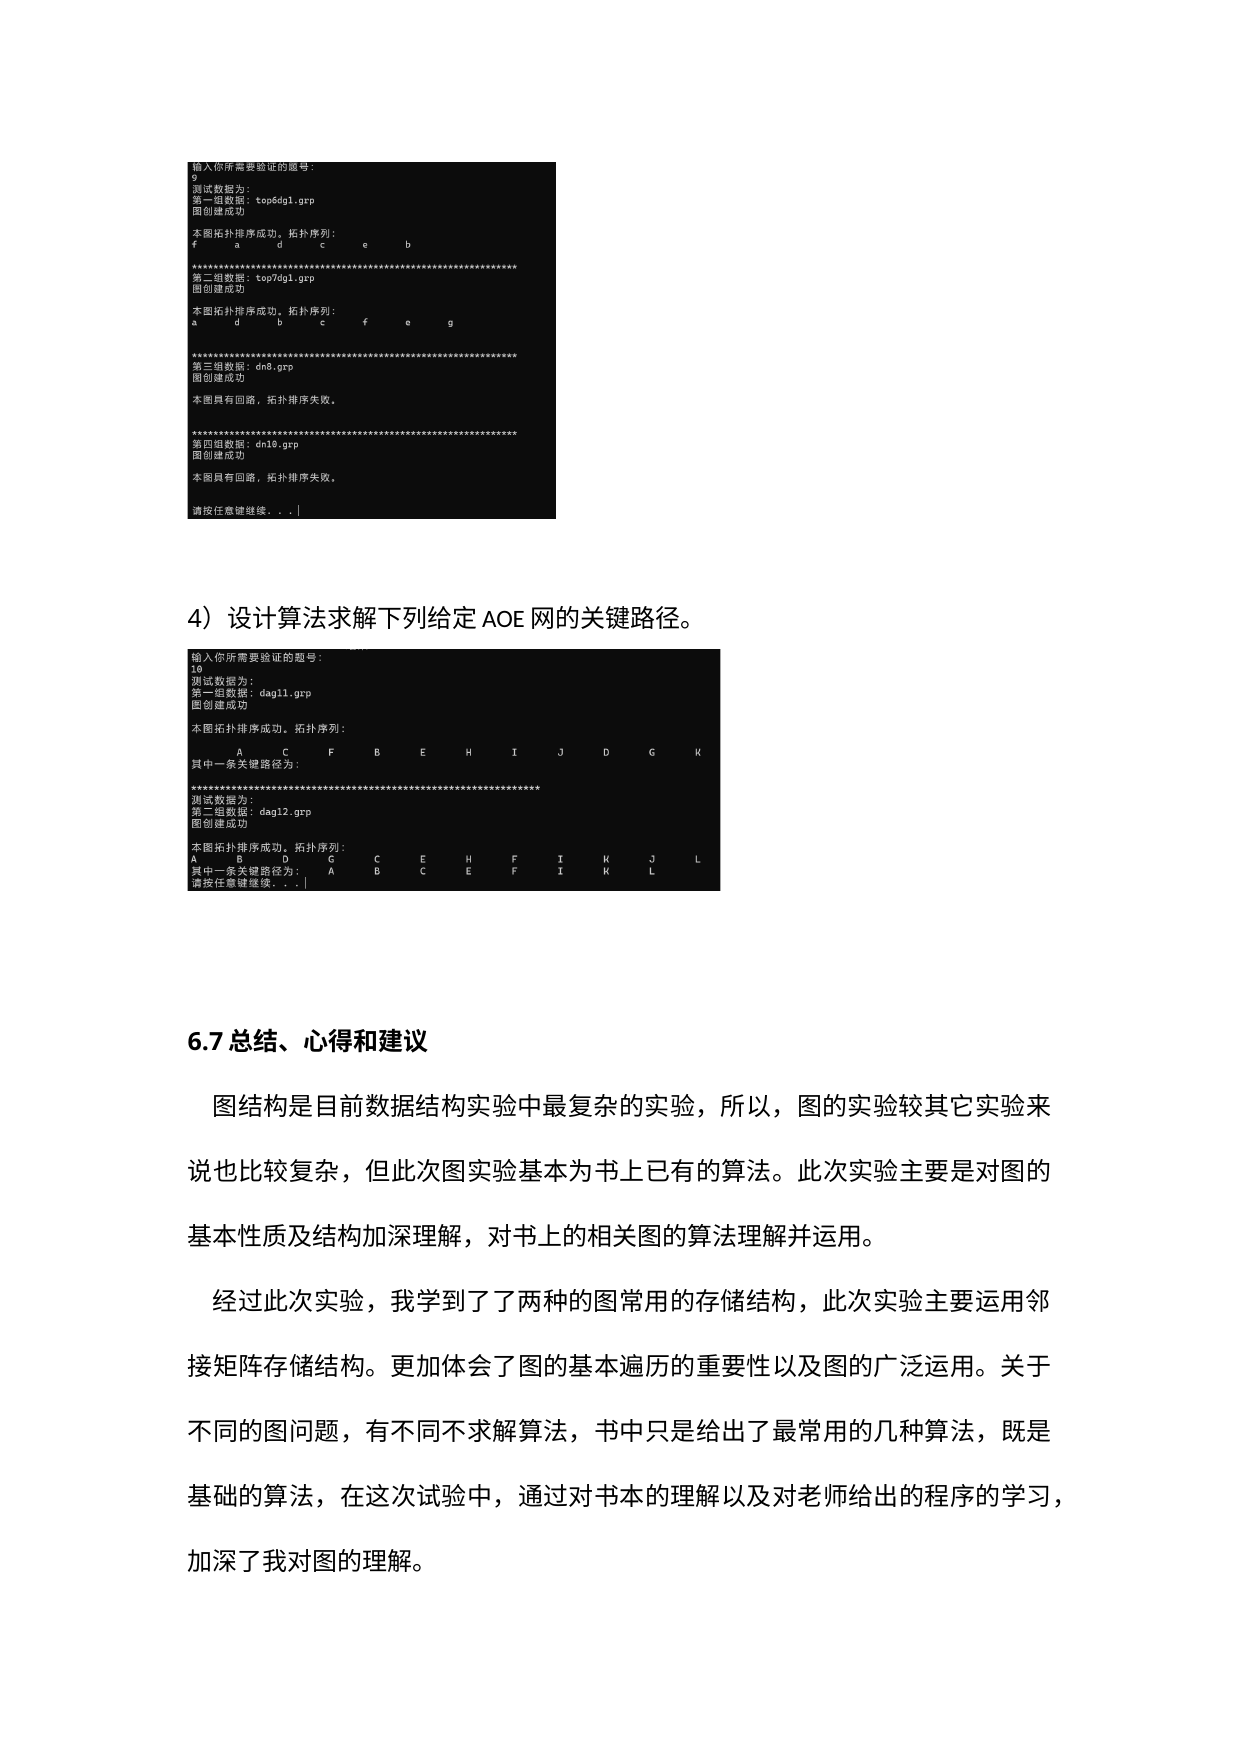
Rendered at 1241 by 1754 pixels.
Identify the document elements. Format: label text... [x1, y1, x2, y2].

text 经过此次实验，我学到了了两种的图常用的存储结构，此次实验主要运用邻接矩阵存储结构。更加体会了图的基本遍历的重要性以及图的广泛运用。关于不同的图问题，有不同不求解算法，书中只是给出了最常用的几种算法，既是基础的算法，在这次试验中，通过对书本的理解以及对老师给出的程序的学习，加深了我对图的理解。 [187, 1267, 1053, 1592]
text 6.7总结、心得和建议 [187, 1007, 1053, 1072]
text 4）设计算法求解下列给定AOE网的关键路径。 [187, 584, 1053, 649]
text 图结构是目前数据结构实验中最复杂的实验，所以，图的实验较其它实验来说也比较复杂，但此次图实验基本为书上已有的算法。此次实验主要是对图的基本性质及结构加深理解，对书上的相关图的算法理解并运用。 [187, 1072, 1053, 1267]
picture [187, 649, 721, 891]
picture [187, 162, 556, 519]
